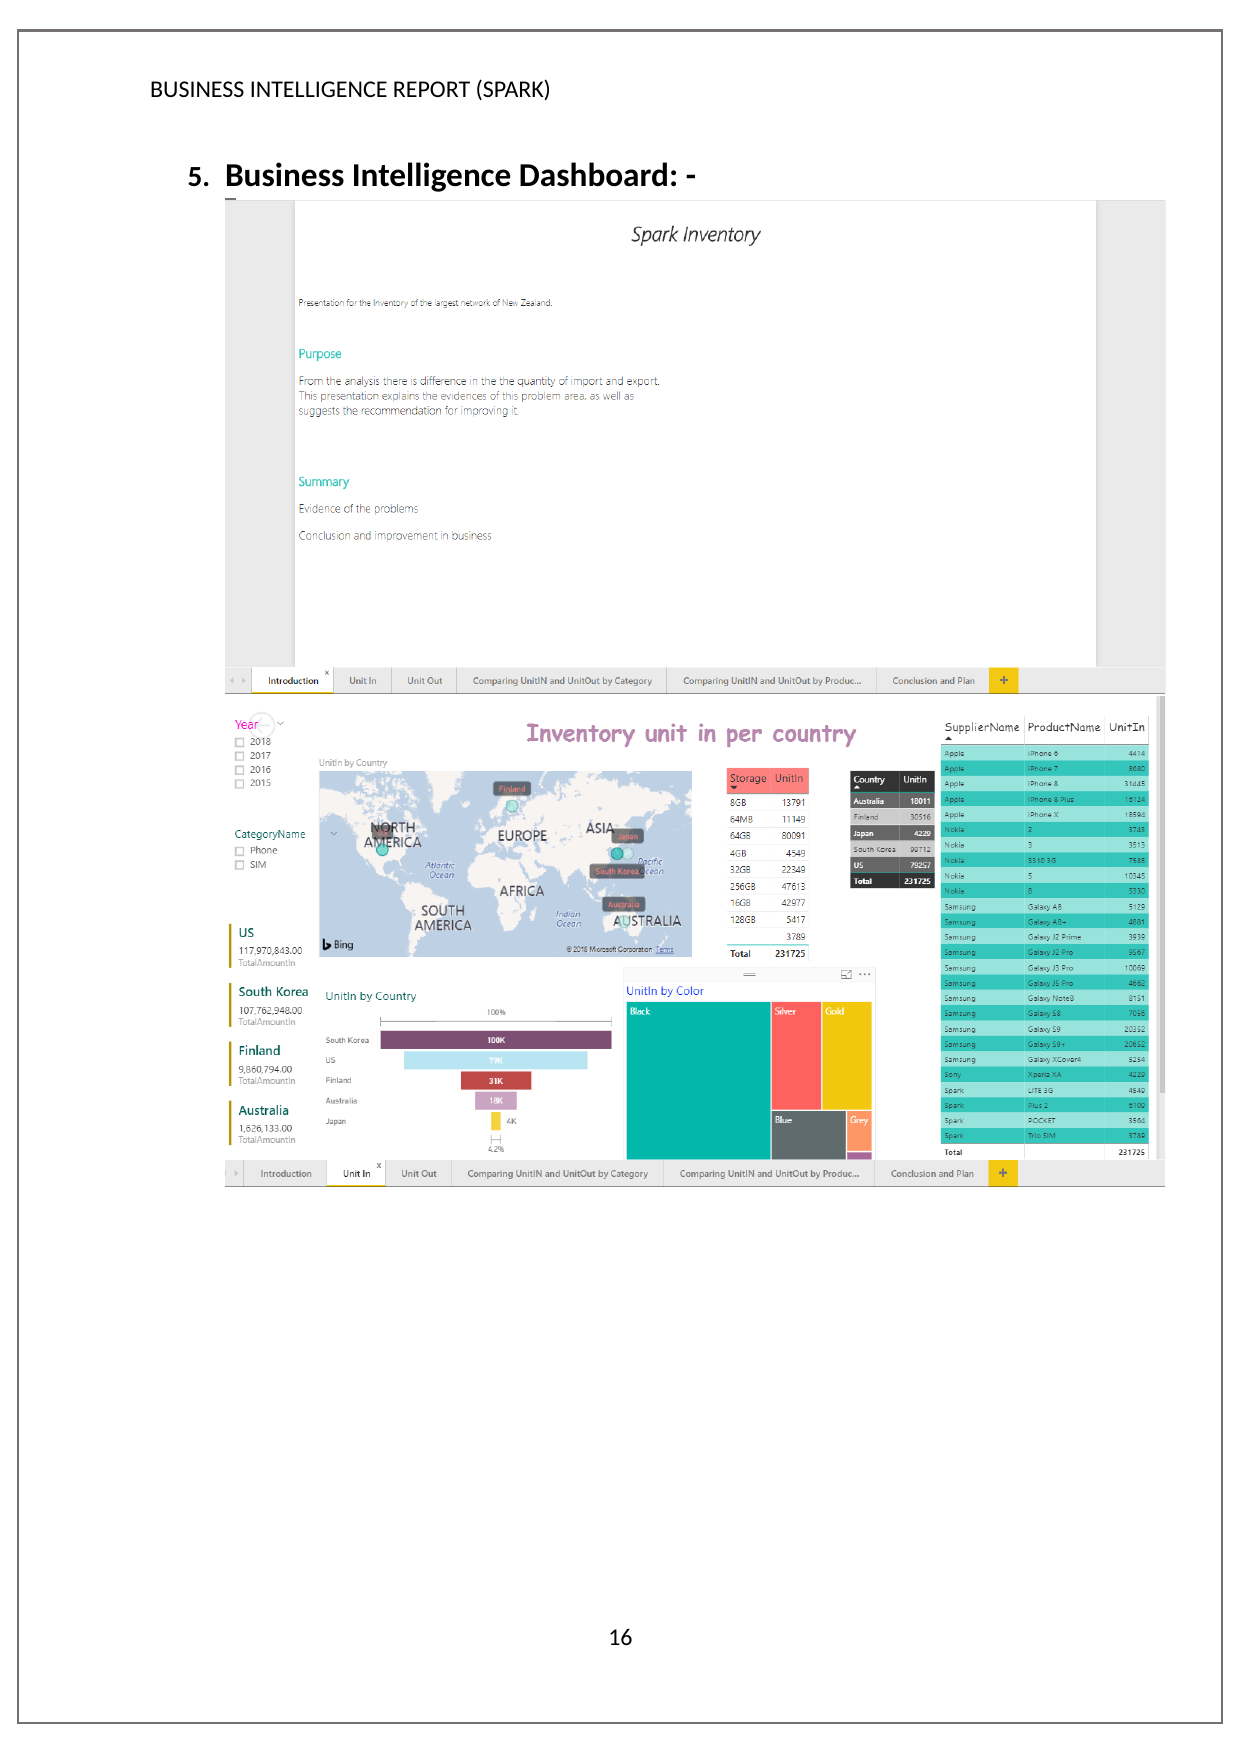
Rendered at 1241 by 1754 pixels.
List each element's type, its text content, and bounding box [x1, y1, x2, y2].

picture [225, 198, 1166, 694]
list Business Intelligence Dashboard: - [187, 154, 1090, 195]
picture [225, 696, 1166, 1187]
